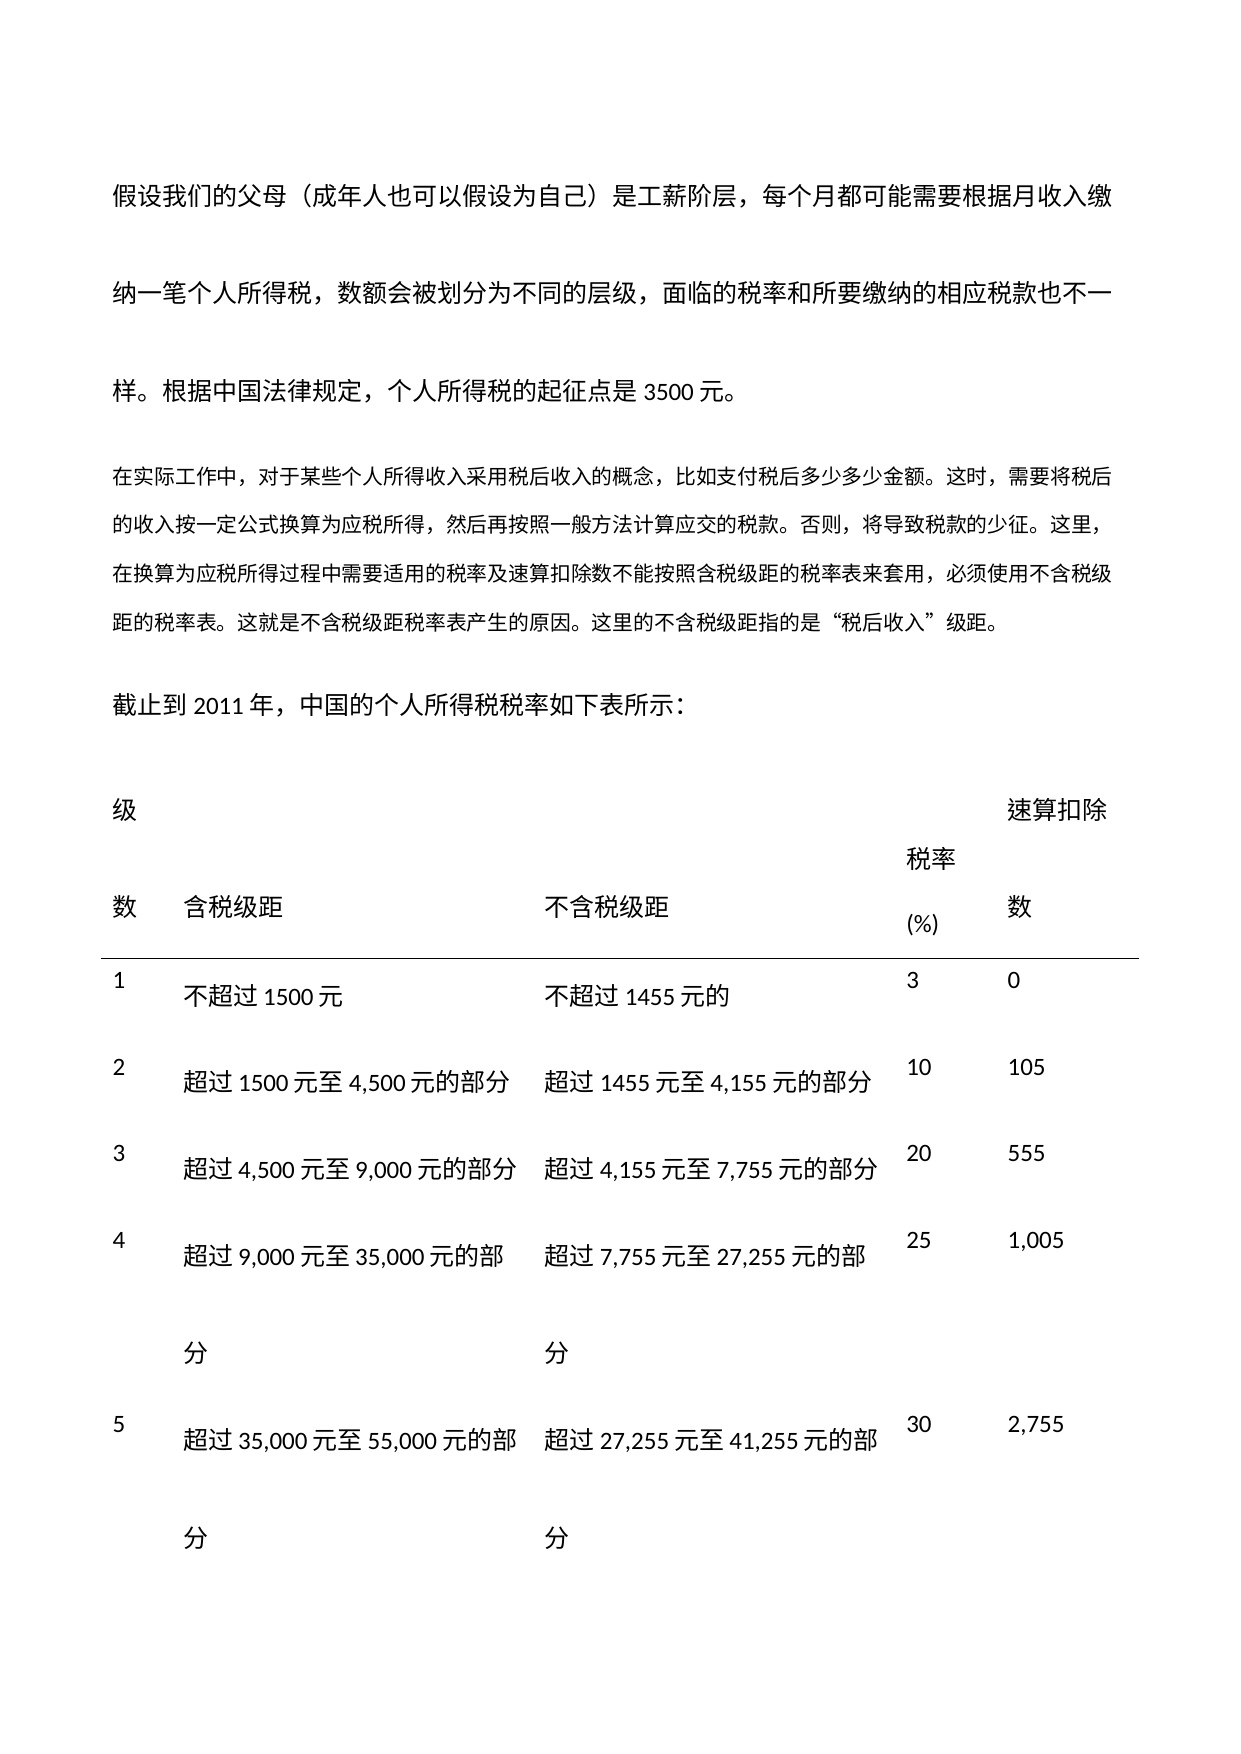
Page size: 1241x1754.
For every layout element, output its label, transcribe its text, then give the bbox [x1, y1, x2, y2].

table_cell 超过4,500元至9,000元的部分 [172, 1133, 533, 1219]
table_cell 3 [895, 959, 996, 1046]
table_cell 超过4,155元至7,755元的部分 [533, 1133, 895, 1219]
table_header 级数 [101, 773, 172, 958]
table_cell 超过7,755元至27,255元的部分 [533, 1220, 895, 1404]
text 在实际工作中，对于某些个人所得收入采用税后收入的概念，比如支付税后多少多少金额。这时，需要将税后的收入按一定公式换算为应税所得，然后再按照一般方法计算应交的税款。否则，将导致税款的少征。这里，在换算为应税所得过程中需要适用的税率及速算扣除数不能按照含税级距的税率表来套用，必须使用不含税级距的税率表。这就是不含税级距税率表产生的原因。这里的不含税级距指的是“税后收入”级距。 [112, 459, 1128, 638]
table_cell 20 [895, 1133, 996, 1219]
table_cell 不超过1455元的 [533, 959, 895, 1046]
table_cell 555 [996, 1133, 1139, 1219]
text 截止到 2011 年，中国的个人所得税税率如下表所示： [112, 671, 1128, 736]
text 假设我们的父母（成年人也可以假设为自己）是工薪阶层，每个月都可能需要根据月收入缴纳一笔个人所得税，数额会被划分为不同的层级，面临的税率和所要缴纳的相应税款也不一样。根据中国法律规定，个人所得税的起征点是 3500 元。 [112, 162, 1128, 422]
table_cell 2 [101, 1046, 172, 1133]
table_cell 超过1455元至4,155元的部分 [533, 1046, 895, 1133]
table_cell 0 [996, 959, 1139, 1046]
table_cell 10 [895, 1046, 996, 1133]
table_header 不含税级距 [533, 773, 895, 958]
table_cell 4 [101, 1220, 172, 1404]
table_header 含税级距 [172, 773, 533, 958]
table_cell 25 [895, 1220, 996, 1404]
table_cell 不超过1500元 [172, 959, 533, 1046]
table_cell 2,755 [996, 1404, 1139, 1588]
table_cell 超过1500元至4,500元的部分 [172, 1046, 533, 1133]
table_cell 超过35,000元至55,000元的部分 [172, 1404, 533, 1588]
table_cell 30 [895, 1404, 996, 1588]
table_header 税率(%) [895, 773, 996, 958]
table_cell 1,005 [996, 1220, 1139, 1404]
table_header 速算扣除数 [996, 773, 1139, 958]
table_cell 1 [101, 959, 172, 1046]
table_cell 3 [101, 1133, 172, 1219]
table_cell 超过9,000元至35,000元的部分 [172, 1220, 533, 1404]
table_cell 5 [101, 1404, 172, 1588]
table_cell 超过27,255元至41,255元的部分 [533, 1404, 895, 1588]
table_cell 105 [996, 1046, 1139, 1133]
